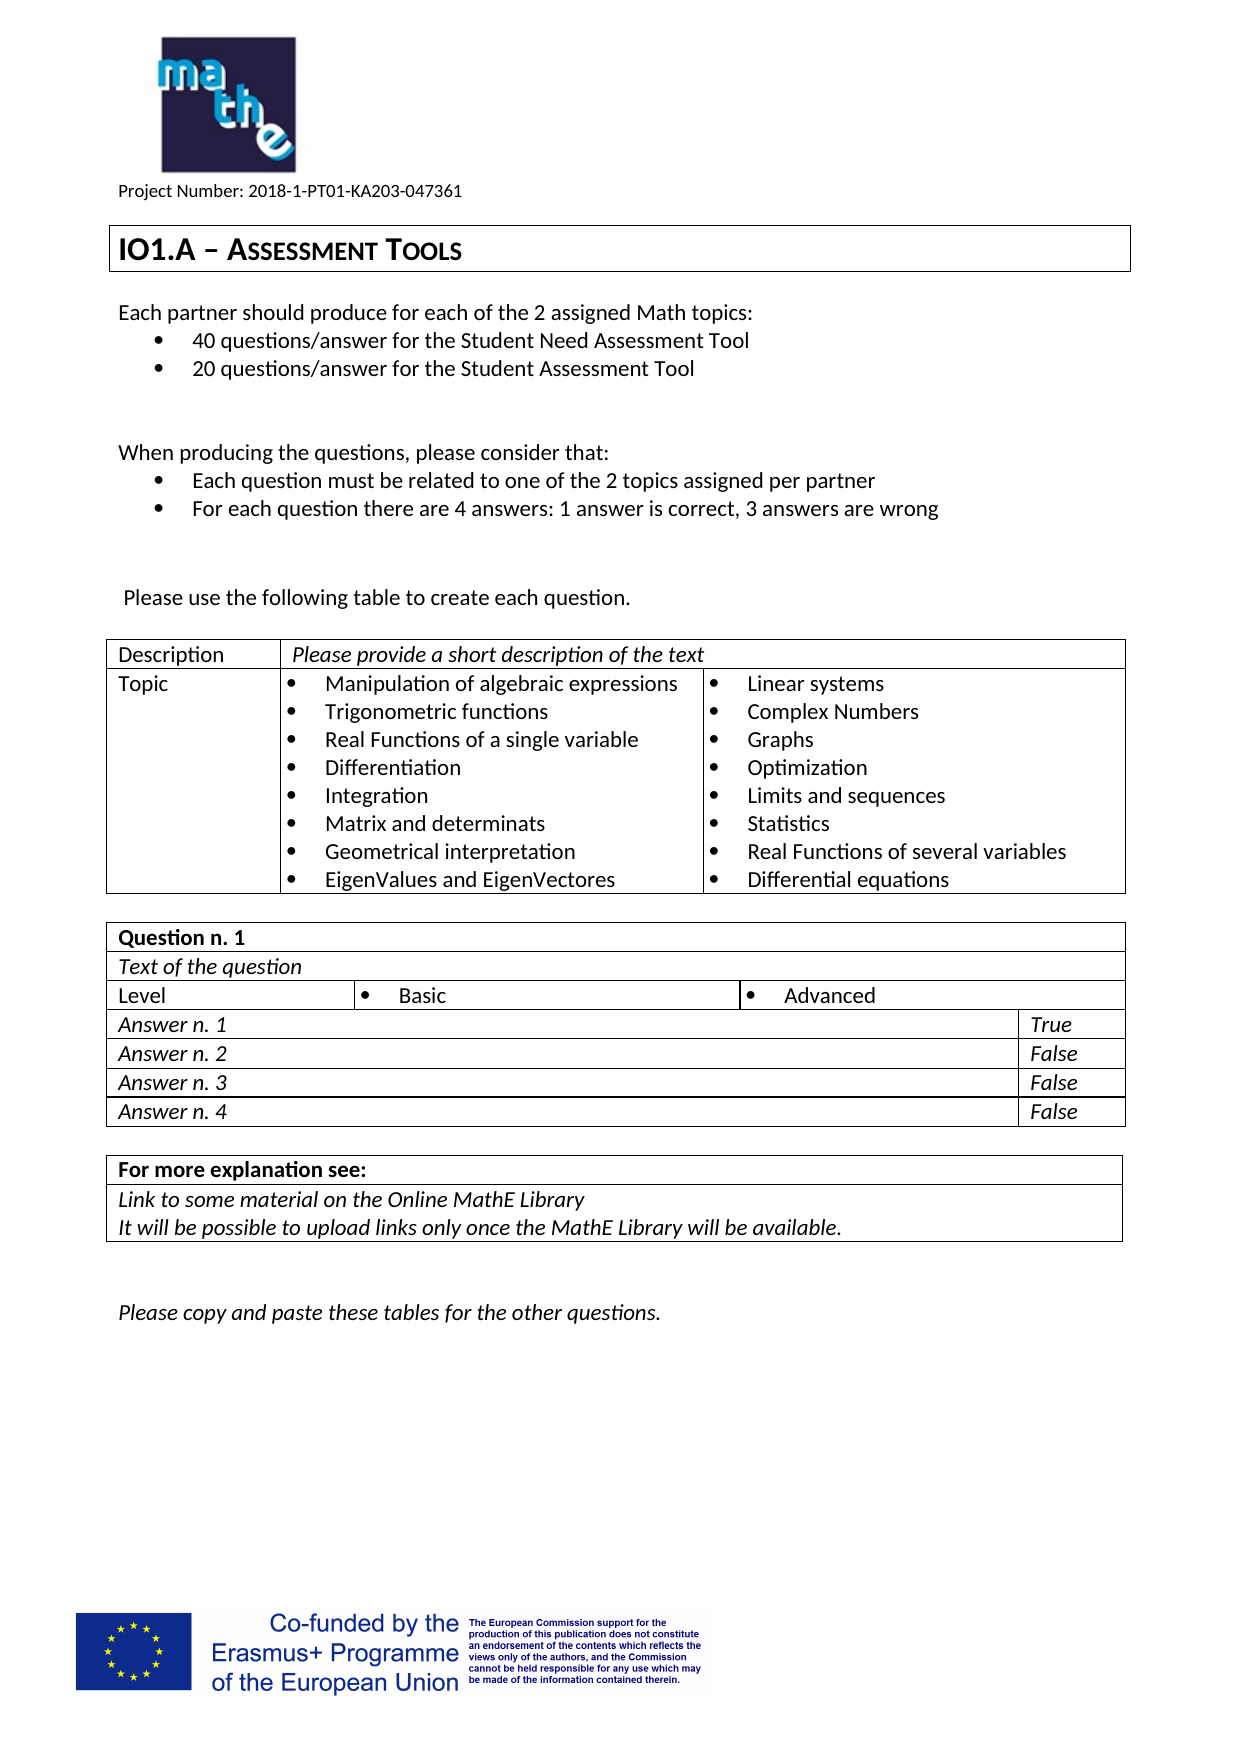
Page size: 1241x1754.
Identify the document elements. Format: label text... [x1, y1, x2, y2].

text Each partner should produce for each of the 2 assigned Math topics: [118, 298, 1122, 326]
table_cell Answer n. 1 [107, 1010, 1018, 1038]
list Each question must be related to one of the 2 topics assigned per partner [154, 466, 1122, 494]
table_cell Level [107, 981, 354, 1009]
table_cell False [1019, 1039, 1125, 1067]
table_cell False [1019, 1069, 1125, 1096]
list 20 questions/answer for the Student Assessment Tool [154, 354, 1122, 382]
table_header Please provide a short description of the text [281, 640, 1125, 668]
table_cell False [1019, 1098, 1125, 1126]
picture [118, 29, 334, 180]
text IO1.A – Assessment Tools [110, 226, 1130, 271]
table_cell Answer n. 2 [107, 1039, 1018, 1067]
table_cell Basic [355, 981, 739, 1009]
text When producing the questions, please consider that: [118, 438, 1122, 466]
list 40 questions/answer for the Student Need Assessment Tool [154, 326, 1122, 354]
table_cell Linear systems Complex Numbers Graphs Optimization Limits and sequences Statistics Real Functions of several variables Differential equations [704, 669, 1125, 893]
table_header Question n. 1 [107, 923, 1125, 951]
table_cell Topic [107, 669, 280, 893]
table_cell Text of the question [107, 952, 1125, 980]
table_cell Manipulation of algebraic expressions Trigonometric functions Real Functions of a single variable Differentiation Integration Matrix and determinats Geometrical interpretation EigenValues and EigenVectores [281, 669, 703, 893]
table_cell Answer n. 3 [107, 1069, 1018, 1096]
picture [71, 1606, 709, 1697]
table_cell Answer n. 4 [107, 1098, 1018, 1126]
list For each question there are 4 answers: 1 answer is correct, 3 answers are wrong [154, 494, 1122, 522]
text Please use the following table to create each question. [118, 583, 1122, 611]
table_cell Link to some material on the Online MathE Library It will be possible to upload links only once the MathE Library will be available. [107, 1185, 1122, 1241]
table_cell Advanced [741, 981, 1125, 1009]
table_header Description [107, 640, 280, 668]
table_cell True [1019, 1010, 1125, 1038]
text Please copy and paste these tables for the other questions. [118, 1298, 1122, 1326]
table_header For more explanation see: [107, 1156, 1122, 1184]
